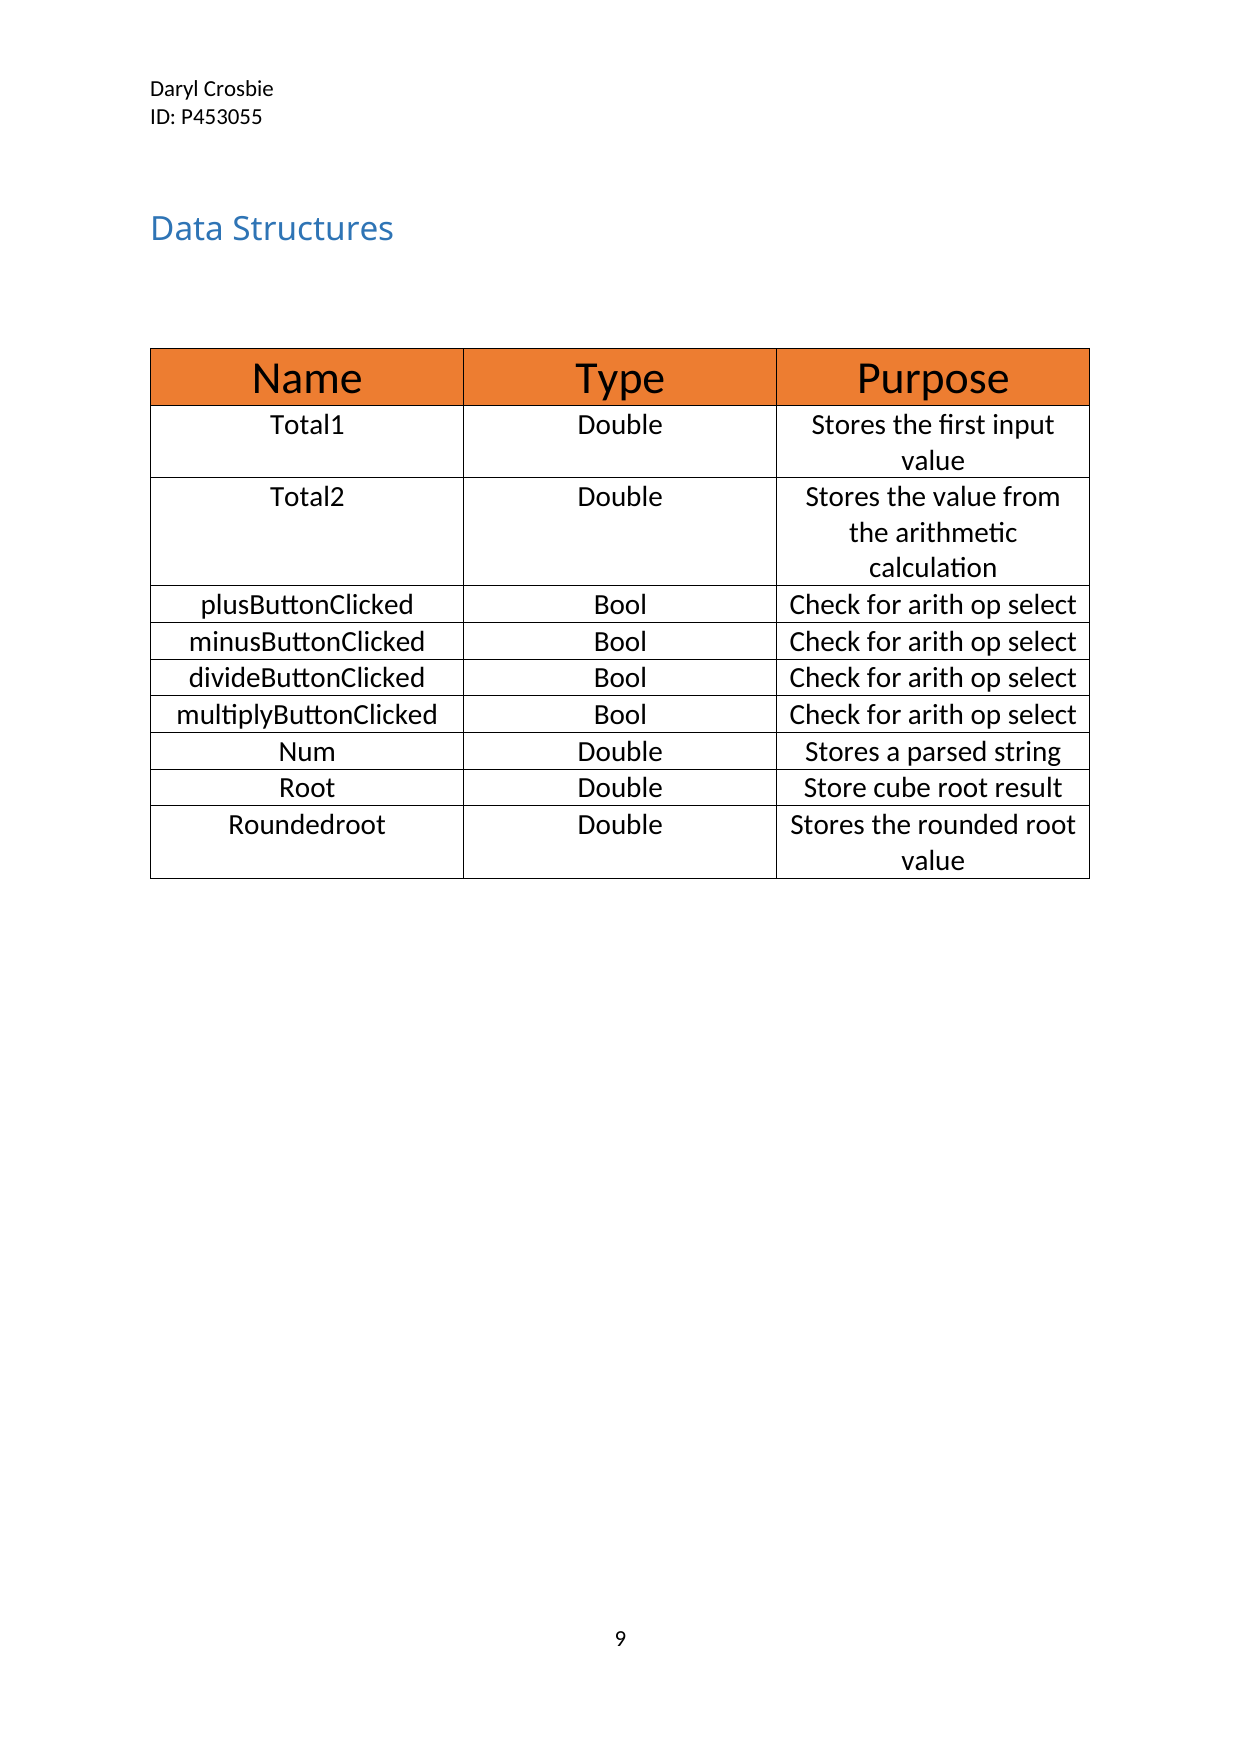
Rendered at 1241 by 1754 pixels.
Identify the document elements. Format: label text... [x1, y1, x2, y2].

table_cell Stores the rounded root value [777, 806, 1089, 877]
table_cell plusButtonClicked [151, 586, 463, 622]
table_cell Bool [464, 586, 776, 622]
table_cell Bool [464, 660, 776, 695]
table_cell Double [464, 478, 776, 585]
table_cell Bool [464, 696, 776, 732]
table_cell Double [464, 770, 776, 805]
table_cell Store cube root result [777, 770, 1089, 805]
table_cell Double [464, 806, 776, 877]
table_cell Total2 [151, 478, 463, 585]
table_cell divideButtonClicked [151, 660, 463, 695]
table_header Name [151, 349, 463, 405]
table_cell Stores the value from the arithmetic calculation [777, 478, 1089, 585]
table_cell Stores the first input value [777, 406, 1089, 477]
table_cell Check for arith op select [777, 623, 1089, 658]
table_cell Double [464, 733, 776, 768]
table_cell Roundedroot [151, 806, 463, 877]
subtitle Data Structures [150, 205, 1090, 251]
table_cell Bool [464, 623, 776, 658]
table_cell Stores a parsed string [777, 733, 1089, 768]
table_cell multiplyButtonClicked [151, 696, 463, 732]
table_cell Double [464, 406, 776, 477]
table_cell Root [151, 770, 463, 805]
table_cell Check for arith op select [777, 696, 1089, 732]
table_cell Num [151, 733, 463, 768]
table_header Purpose [777, 349, 1089, 405]
table_cell Total1 [151, 406, 463, 477]
table_cell Check for arith op select [777, 586, 1089, 622]
table_cell Check for arith op select [777, 660, 1089, 695]
table_header Type [464, 349, 776, 405]
table_cell minusButtonClicked [151, 623, 463, 658]
